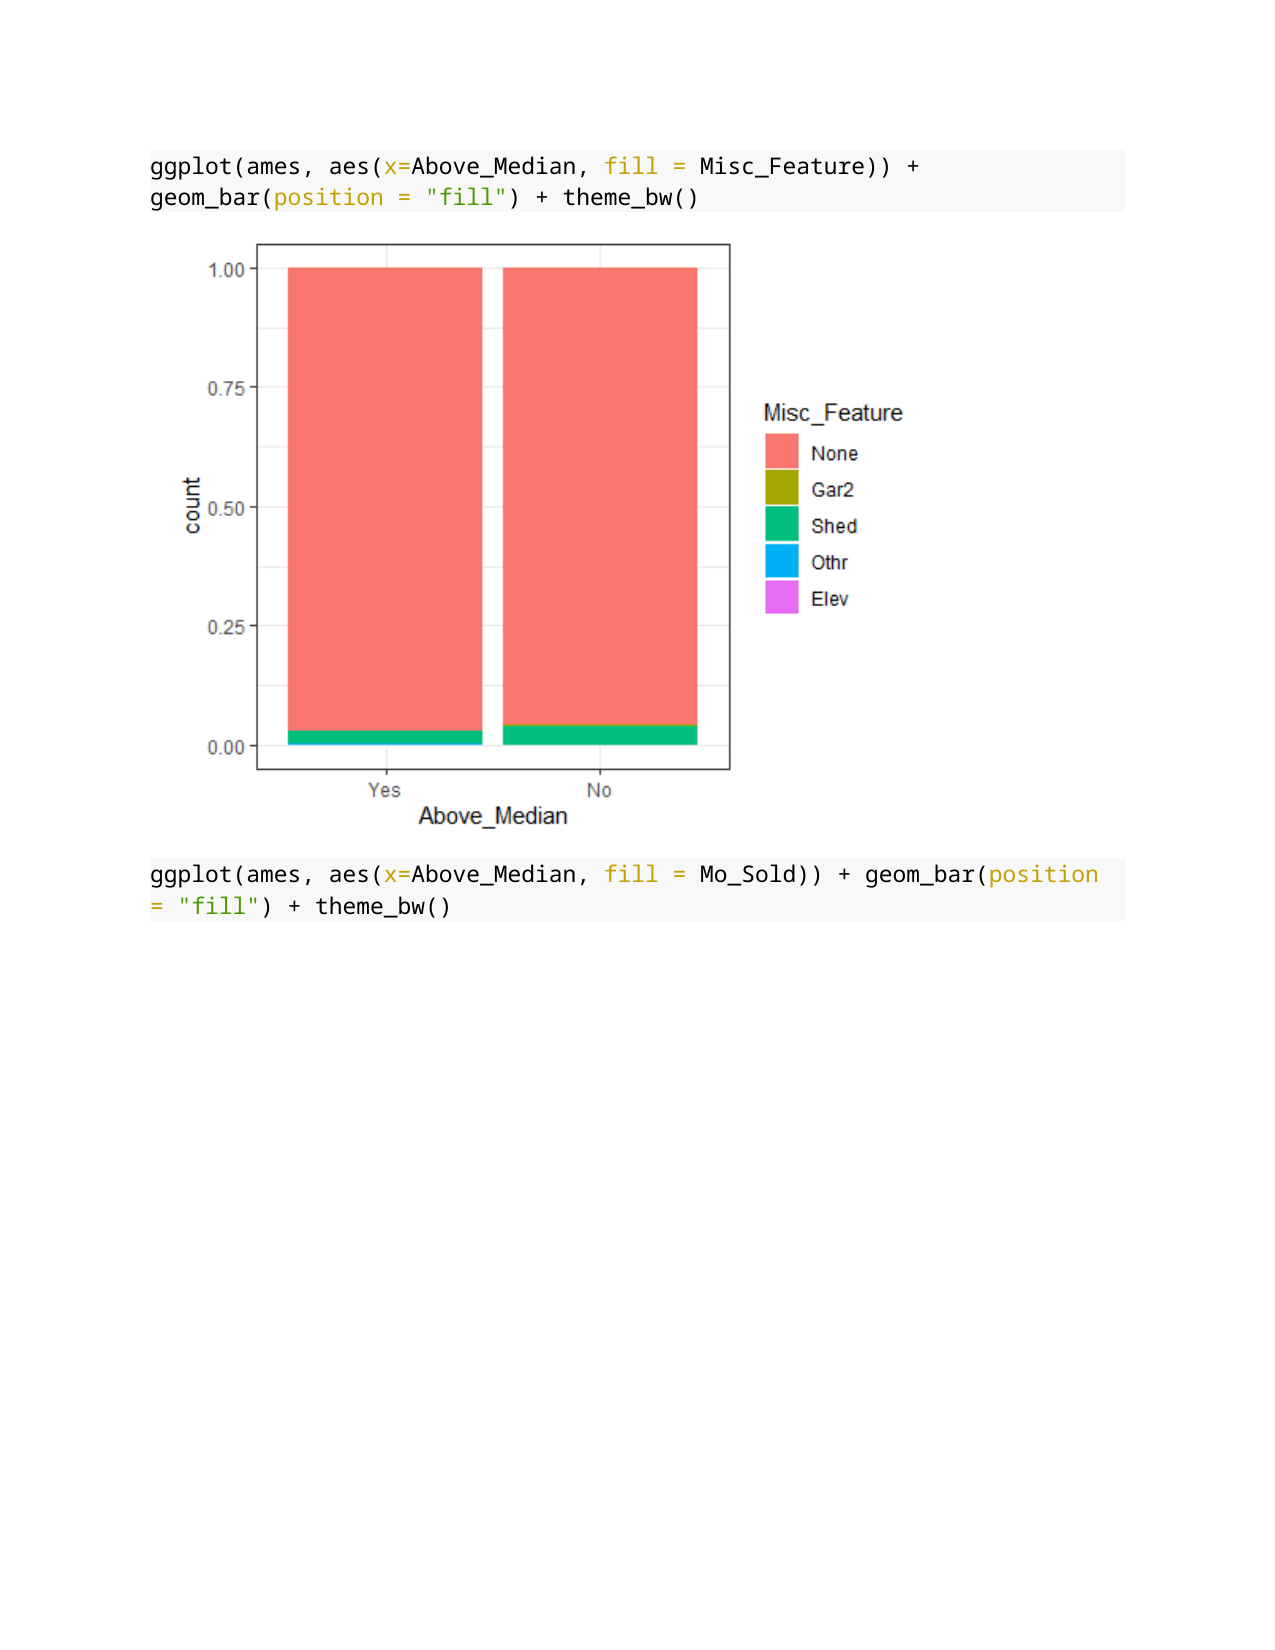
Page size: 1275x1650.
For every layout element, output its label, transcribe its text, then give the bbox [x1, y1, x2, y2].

picture [168, 233, 927, 840]
text ggplot(ames, aes(x=Above_Median, fill = Mo_Sold)) + geom_bar(position = "fill") + theme_bw() [150, 858, 1125, 921]
text ggplot(ames, aes(x=Above_Median, fill = Misc_Feature)) + geom_bar(position = "fill") + theme_bw() [700, 150, 1125, 212]
